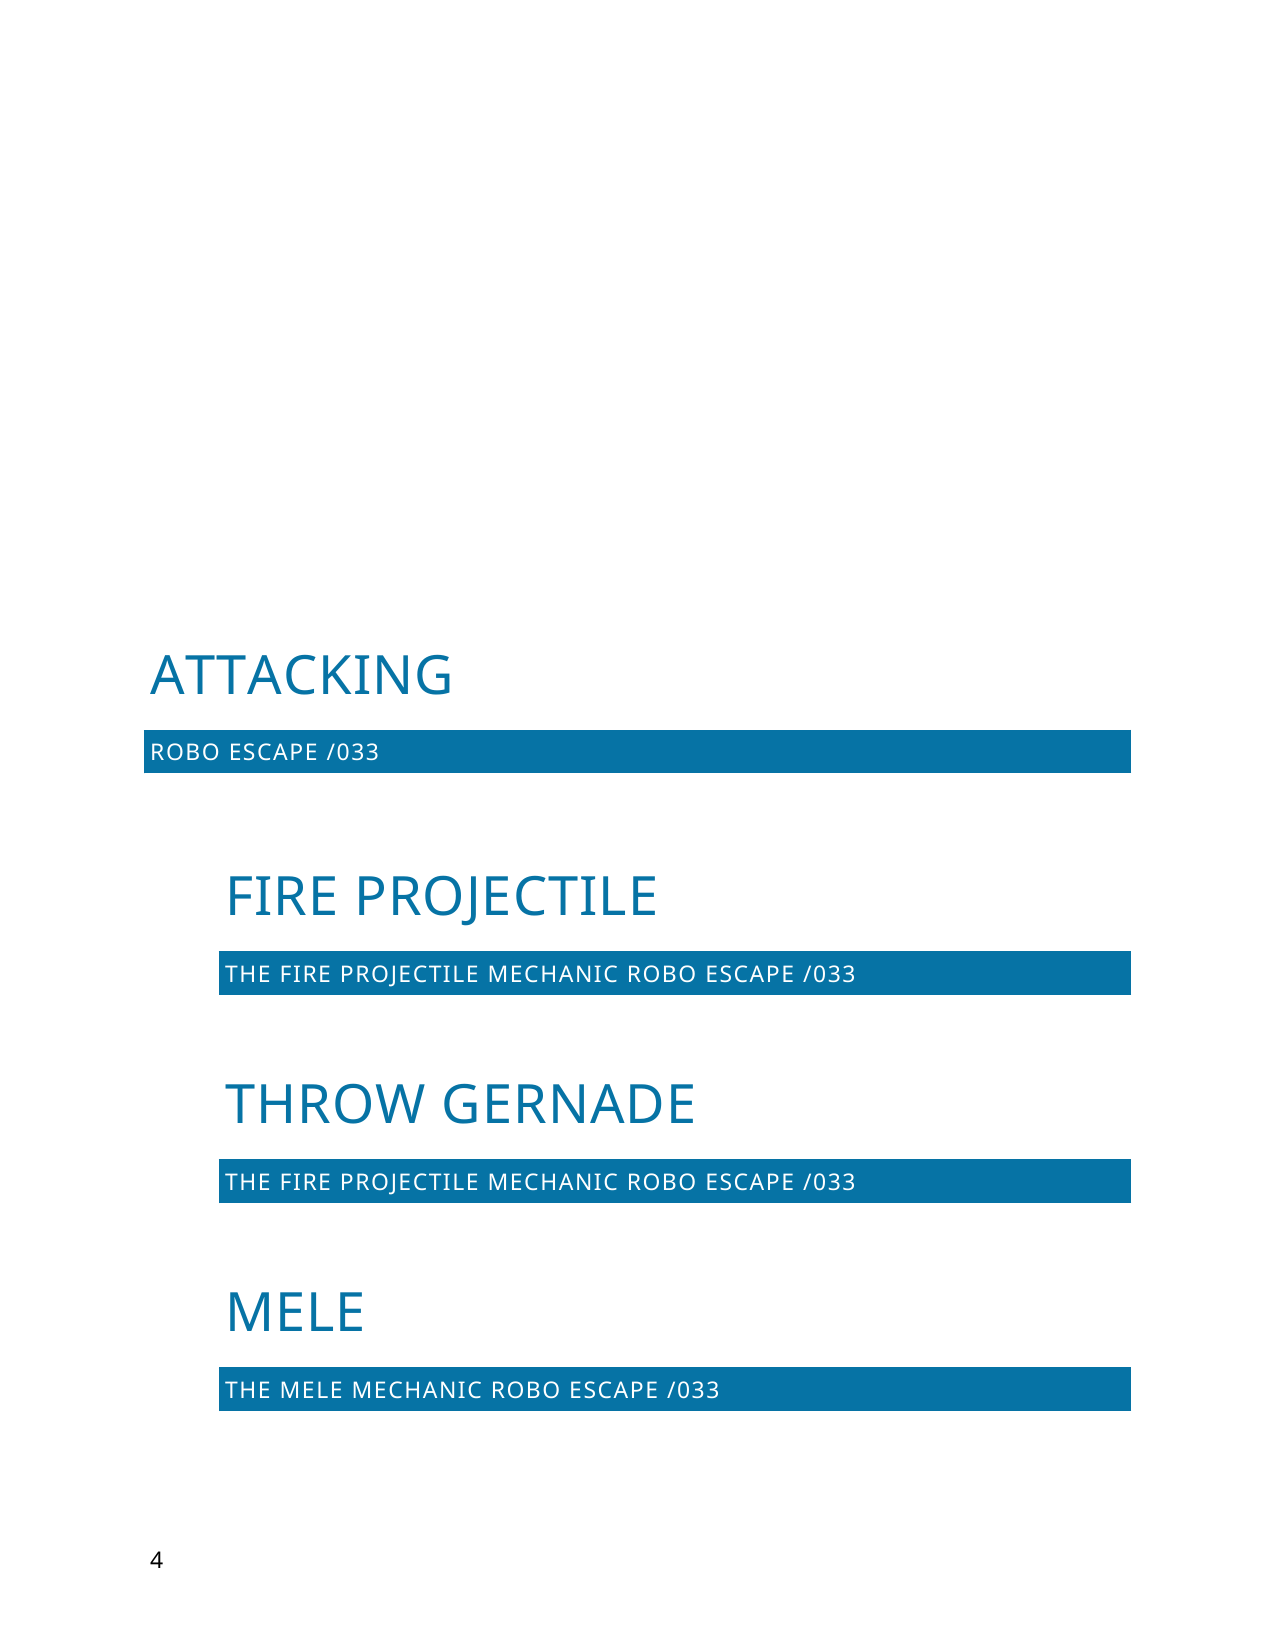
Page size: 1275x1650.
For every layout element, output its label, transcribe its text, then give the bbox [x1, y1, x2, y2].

subtitle The Fire PRojectile mechanic robo escape /033 [225, 958, 1125, 989]
title attacking [150, 636, 1125, 710]
title Throw Gernade [225, 1066, 1125, 1139]
subtitle robo escape /033 [150, 736, 1125, 767]
subtitle The Fire PRojectile mechanic robo escape /033 [225, 1166, 1125, 1197]
title Fire PRojectile [225, 858, 1125, 931]
subtitle The mele mechanic robo escape /033 [225, 1374, 1125, 1405]
title Mele [225, 1274, 1125, 1348]
